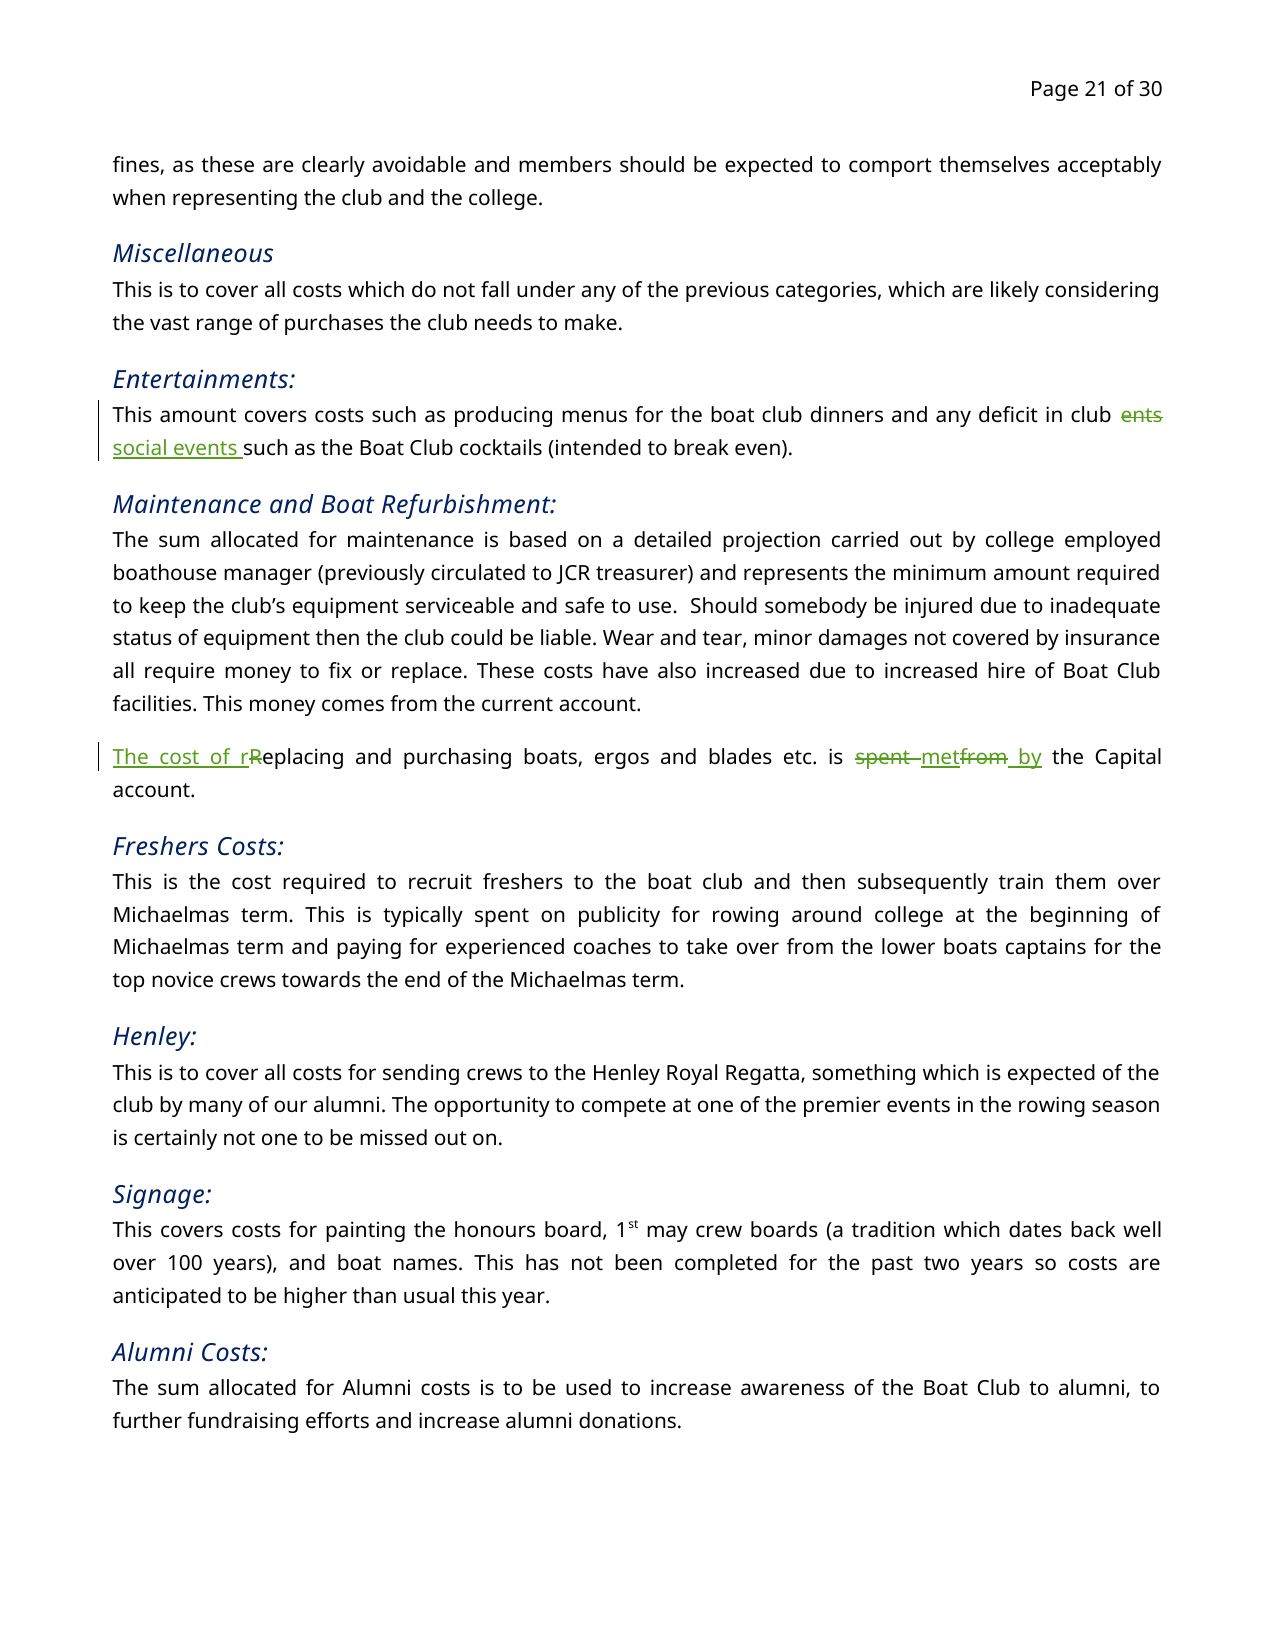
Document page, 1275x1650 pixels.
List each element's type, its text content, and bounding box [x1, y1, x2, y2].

text The sum allocated for Alumni costs is to be used to increase awareness of the Boat Club to alumni, to further fundraising efforts and increase alumni donations. [112, 1373, 1162, 1434]
subtitle Alumni Costs: [112, 1334, 1162, 1368]
text eplacing and purchasing boats, ergos and blades etc. is the Capital account. [112, 742, 1162, 803]
subtitle Henley: [112, 1018, 1162, 1053]
subtitle Freshers Costs: [112, 828, 1162, 862]
subtitle Signage: [112, 1176, 1162, 1210]
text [112, 150, 1162, 211]
text The sum allocated for maintenance is based on a detailed projection carried out by college employed boathouse manager (previously circulated to JCR treasurer) and represents the minimum amount required to keep the club’s equipment serviceable and safe to use. Should somebody be injured due to inadequate status of equipment then the club could be liable. Wear and tear, minor damages not covered by insurance all require money to fix or replace. These costs have also increased due to increased hire of Boat Club facilities. This money comes from the current account. [112, 526, 1162, 717]
subtitle Miscellaneous [112, 236, 1162, 270]
subtitle Entertainments: [112, 361, 1162, 395]
text This covers costs for painting the honours board, 1st may crew boards (a tradition which dates back well over 100 years), and boat names. This has not been completed for the past two years so costs are anticipated to be higher than usual this year. [112, 1216, 1162, 1309]
text This amount covers costs such as producing menus for the boat club dinners and any deficit in club such as the Boat Club cocktails (intended to break even). [112, 400, 1162, 461]
text This is to cover all costs which do not fall under any of the previous categories, which are likely considering the vast range of purchases the club needs to make. [112, 275, 1162, 336]
subtitle Maintenance and Boat Refurbishment: [112, 486, 1162, 521]
text This is the cost required to recruit freshers to the boat club and then subsequently train them over Michaelmas term. This is typically spent on publicity for rowing around college at the beginning of Michaelmas term and paying for experienced coaches to take over from the lower boats captains for the top novice crews towards the end of the Michaelmas term. [112, 867, 1162, 993]
text This is to cover all costs for sending crews to the Henley Royal Regatta, something which is expected of the club by many of our alumni. The opportunity to compete at one of the premier events in the rowing season is certainly not one to be missed out on. [112, 1058, 1162, 1151]
